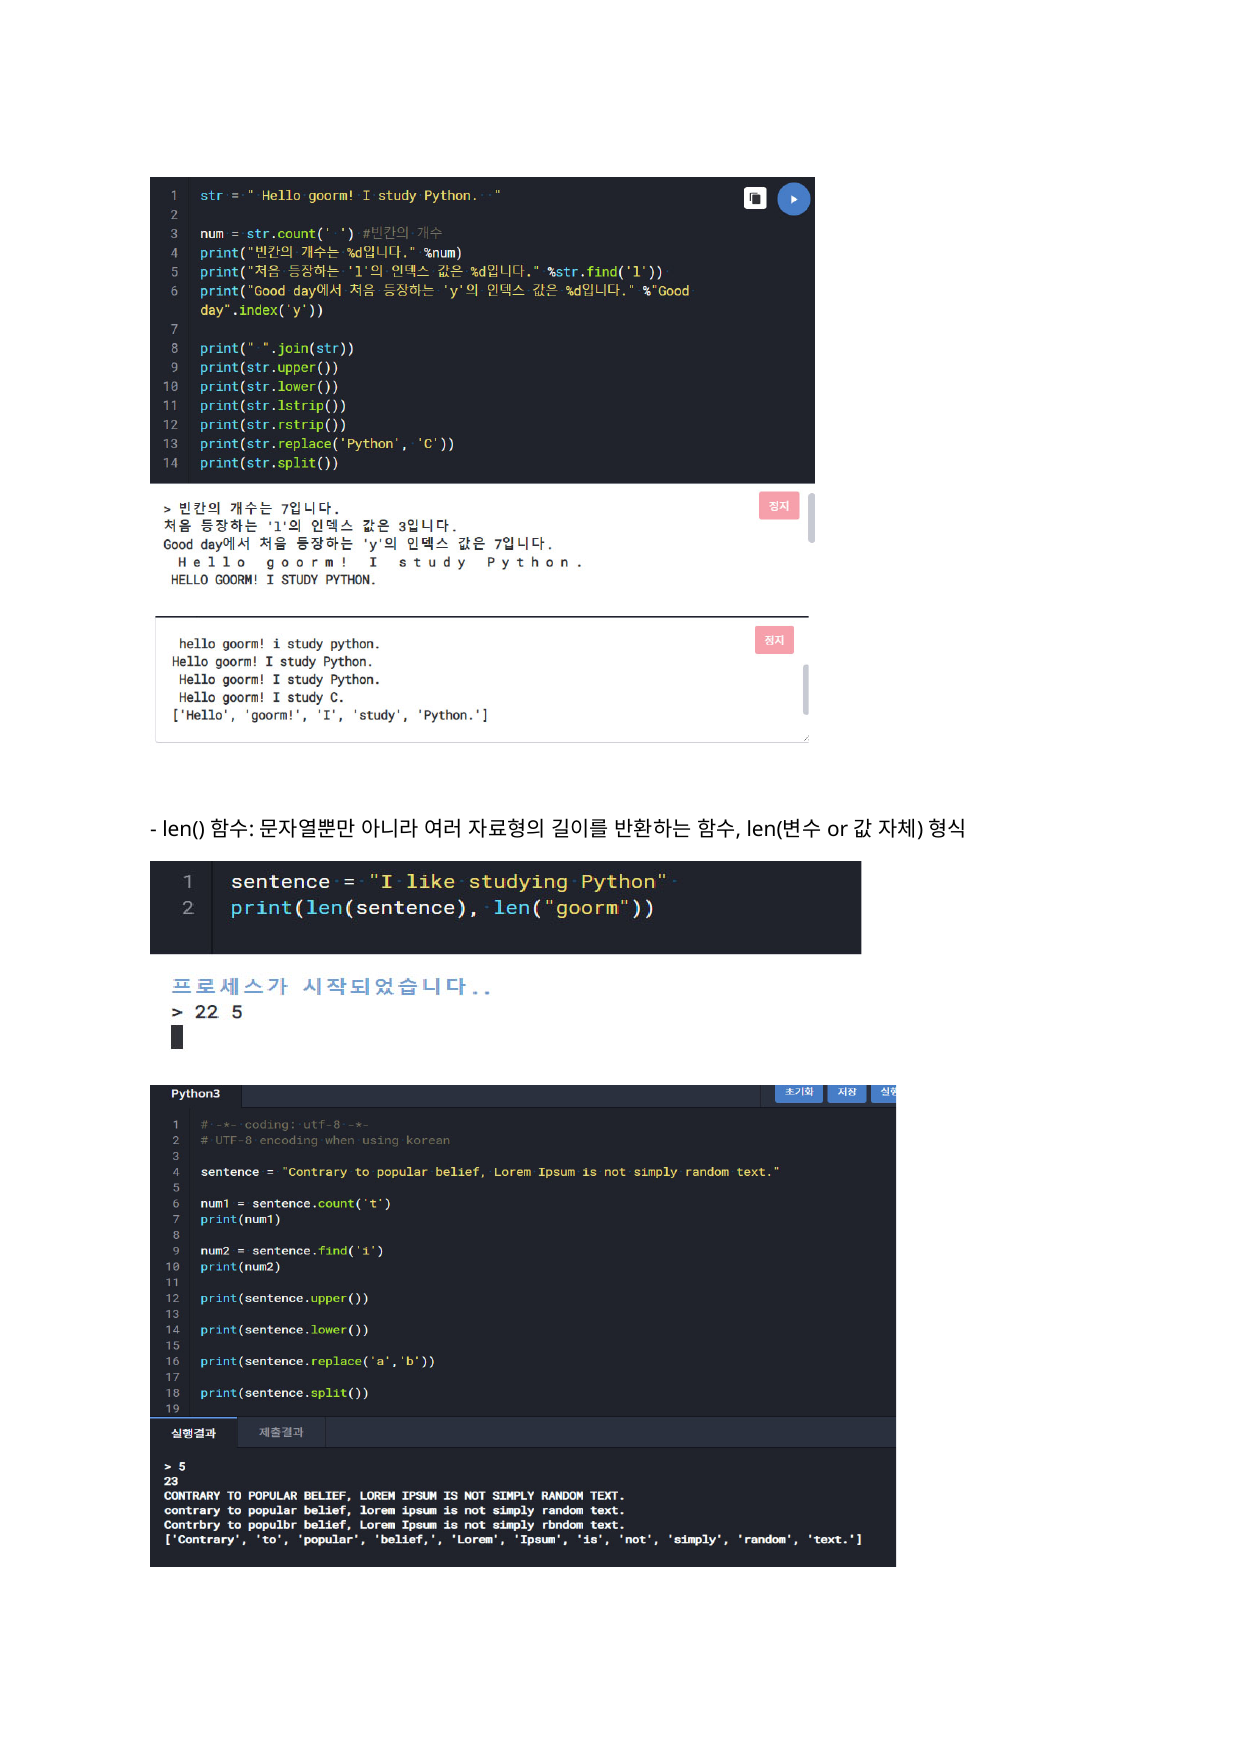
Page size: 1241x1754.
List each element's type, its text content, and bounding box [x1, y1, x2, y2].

picture [150, 177, 815, 597]
text - len() 함수: 문자열뿐만 아니라 여러 자료형의 길이를 반환하는 함수, len(변수 or 값 자체) 형식 [150, 812, 1090, 842]
picture [150, 1085, 897, 1567]
picture [150, 861, 862, 1067]
picture [150, 616, 809, 746]
